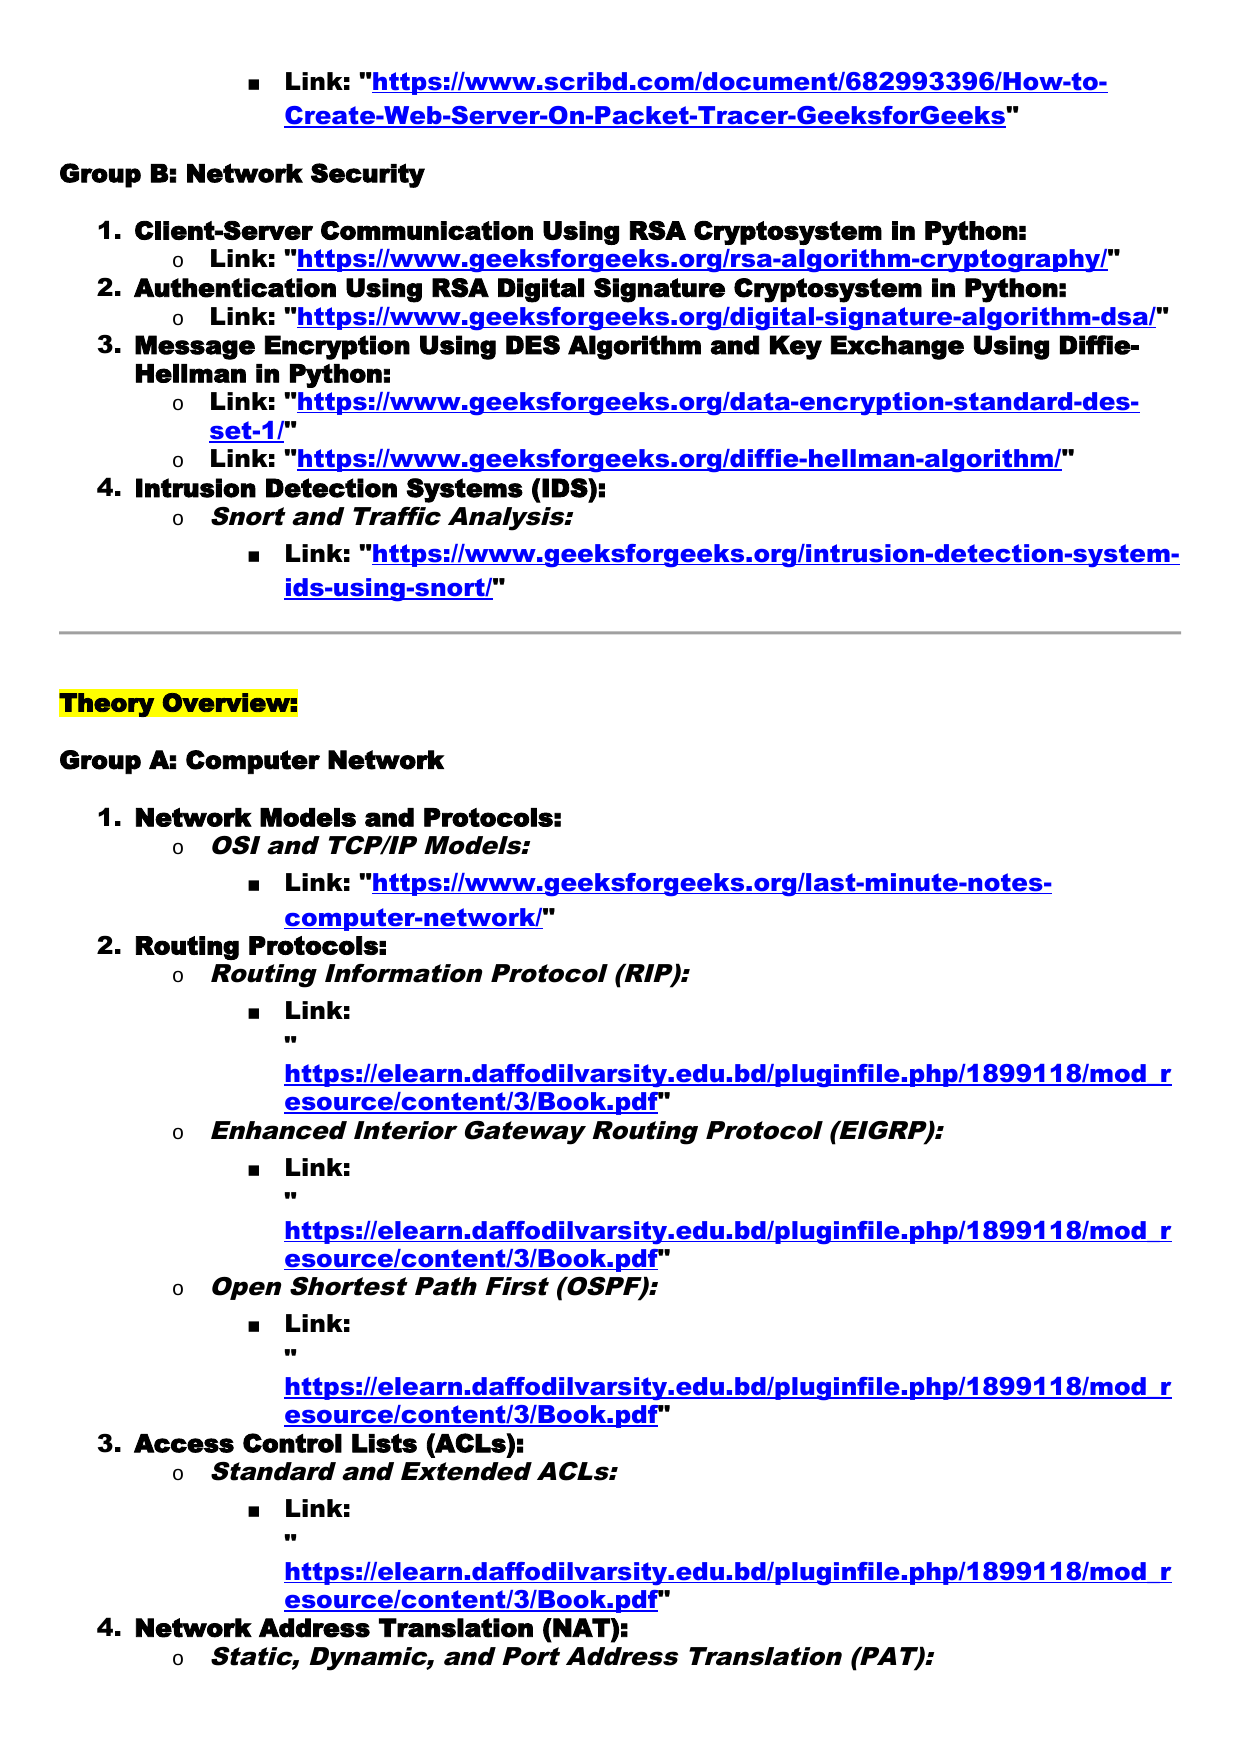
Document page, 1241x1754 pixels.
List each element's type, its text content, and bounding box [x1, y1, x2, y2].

list Link: "https://www.geeksforgeeks.org/data-encryption-standard-des-set-1/" [172, 388, 1181, 445]
list Open Shortest Path First (OSPF): [172, 1273, 1181, 1302]
list OSI and TCP/IP Models: [172, 832, 1181, 861]
text Group B: Network Security [59, 159, 1181, 187]
list Authentication Using RSA Digital Signature Cryptosystem in Python: [97, 274, 1181, 302]
text Group A: Computer Network [59, 746, 1181, 774]
list Link: "https://elearn.daffodilvarsity.edu.bd/pluginfile.php/1899118/mod_resource/content/3/Book.pdf" [247, 989, 1181, 1116]
list Static, Dynamic, and Port Address Translation (PAT): [172, 1642, 1181, 1671]
list Link: "https://www.geeksforgeeks.org/diffie-hellman-algorithm/" [172, 445, 1181, 474]
list Client-Server Communication Using RSA Cryptosystem in Python: [97, 217, 1181, 245]
list Message Encryption Using DES Algorithm and Key Exchange Using Diffie-Hellman in Python: [97, 331, 1181, 388]
list Standard and Extended ACLs: [172, 1457, 1181, 1486]
list Link: "https://www.geeksforgeeks.org/rsa-algorithm-cryptography/" [172, 245, 1181, 274]
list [247, 1486, 1181, 1614]
list Link: "https://www.geeksforgeeks.org/digital-signature-algorithm-dsa/" [172, 302, 1181, 331]
list Enhanced Interior Gateway Routing Protocol (EIGRP): [172, 1116, 1181, 1145]
list Routing Protocols: [97, 932, 1181, 960]
list Intrusion Detection Systems (IDS): [97, 474, 1181, 502]
list Link: "https://elearn.daffodilvarsity.edu.bd/pluginfile.php/1899118/mod_resource/content/3/Book.pdf" [247, 1145, 1181, 1273]
list Snort and Traffic Analysis: [172, 502, 1181, 531]
list Routing Information Protocol (RIP): [172, 960, 1181, 989]
list Link: "https://elearn.daffodilvarsity.edu.bd/pluginfile.php/1899118/mod_resource/content/3/Book.pdf" [247, 1302, 1181, 1429]
list Link: "https://www.scribd.com/document/682993396/How-to-Create-Web-Server-On-Packet-Tracer-GeeksforGeeks" [247, 59, 1181, 130]
text Theory Overview: [59, 688, 1181, 717]
list Network Address Translation (NAT): [97, 1614, 1181, 1642]
list Network Models and Protocols: [97, 803, 1181, 832]
list Link: "https://www.geeksforgeeks.org/last-minute-notes-computer-network/" [247, 861, 1181, 932]
list Link: "https://www.geeksforgeeks.org/intrusion-detection-system-ids-using-snort/" [247, 531, 1181, 602]
list Access Control Lists (ACLs): [97, 1429, 1181, 1457]
